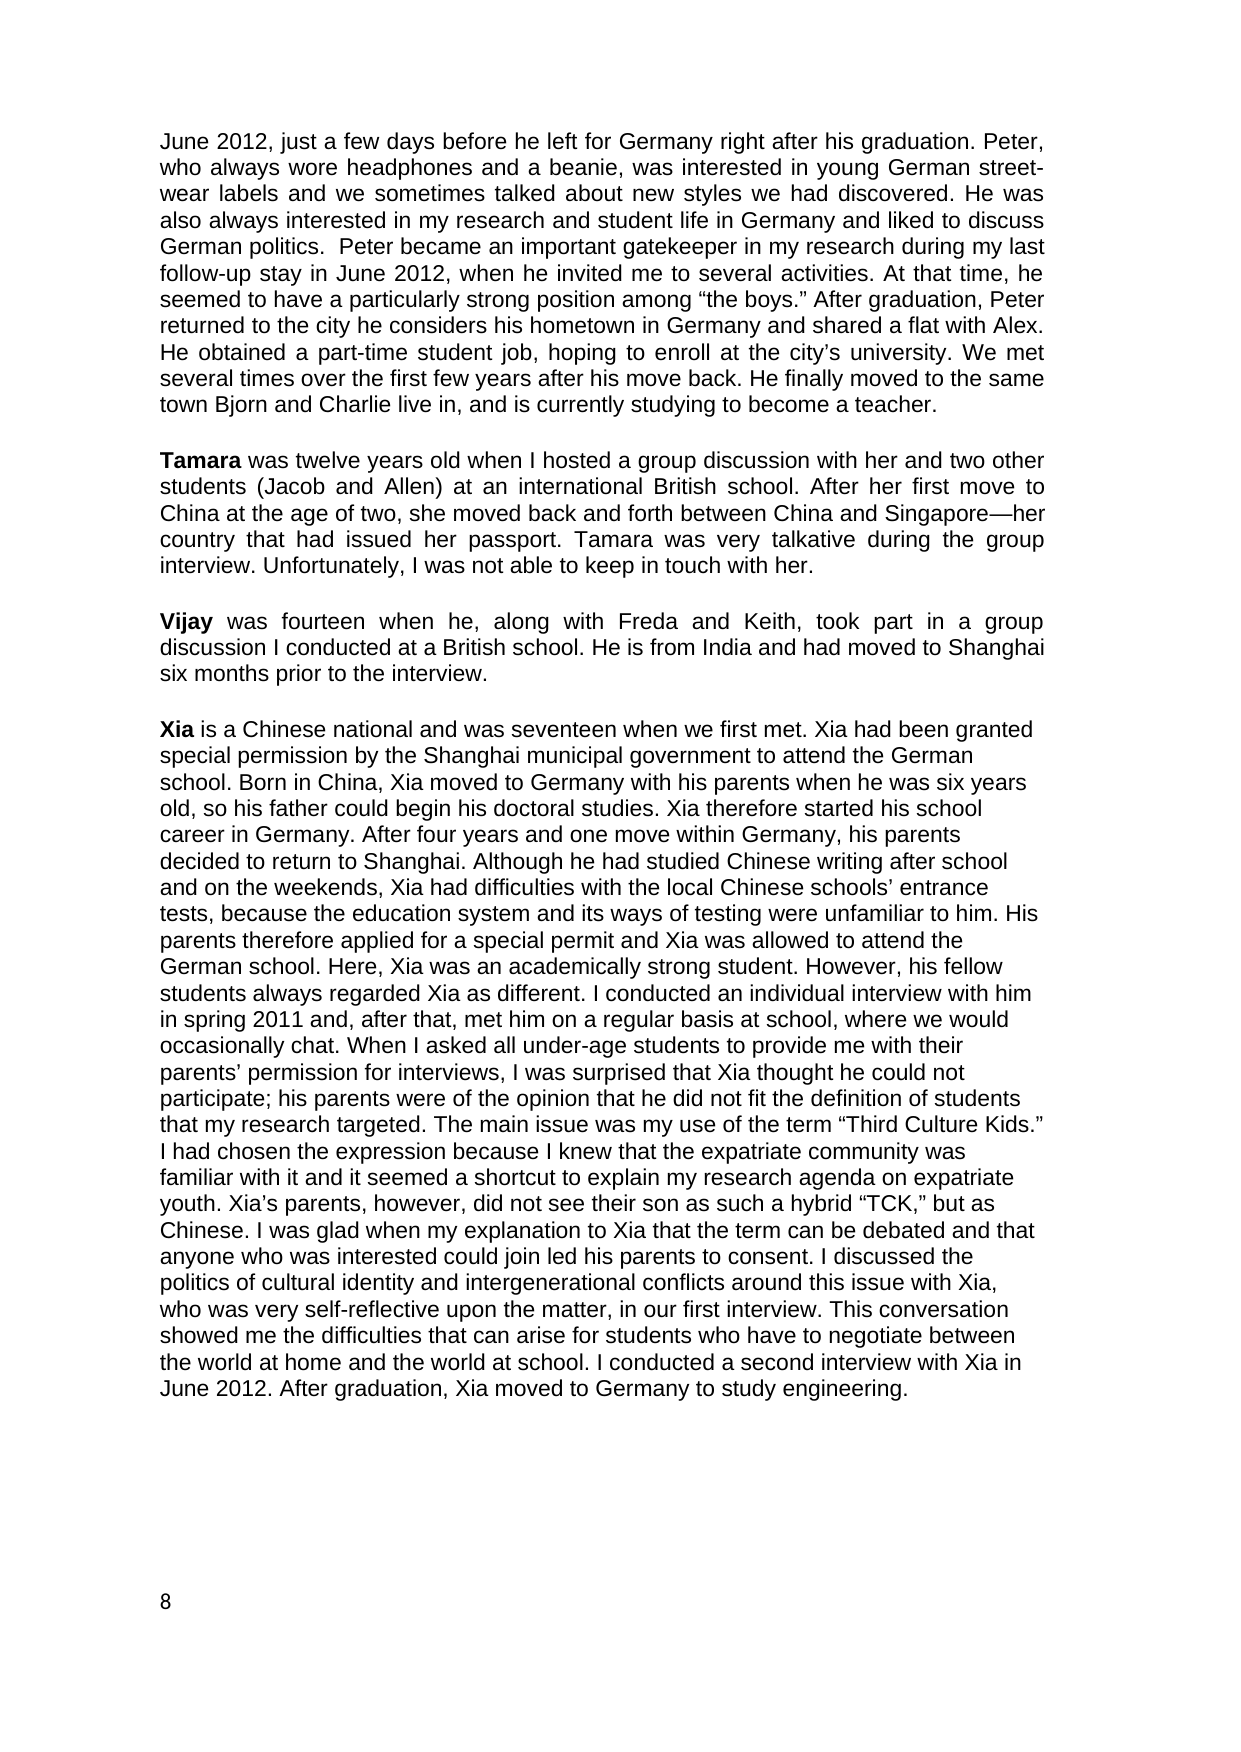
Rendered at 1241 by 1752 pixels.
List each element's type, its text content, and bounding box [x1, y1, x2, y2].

text Xia is a Chinese national and was seventeen when we first met. Xia had been granted special permission by the Shanghai municipal government to attend the German school. Born in China, Xia moved to Germany with his parents when he was six years old, so his father could begin his doctoral studies. Xia therefore started his school career in Germany. After four years and one move within Germany, his parents decided to return to Shanghai. Although he had studied Chinese writing after school and on the weekends, Xia had difficulties with the local Chinese schools’ entrance tests, because the education system and its ways of testing were unfamiliar to him. His parents therefore applied for a special permit and Xia was allowed to attend the German school. Here, Xia was an academically strong student. However, his fellow students always regarded Xia as different. I conducted an individual interview with him in spring 2011 and, after that, met him on a regular basis at school, where we would occasionally chat. When I asked all under-age students to provide me with their parents’ permission for interviews, I was surprised that Xia thought he could not participate; his parents were of the opinion that he did not fit the definition of students that my research targeted. The main issue was my use of the term “Third Culture Kids.” I had chosen the expression because I knew that the expatriate community was familiar with it and it seemed a shortcut to explain my research agenda on expatriate youth. Xia’s parents, however, did not see their son as such a hybrid “TCK,” but as Chinese. I was glad when my explanation to Xia that the term can be debated and that anyone who was interested could join led his parents to consent. I discussed the politics of cultural identity and intergenerational conflicts around this issue with Xia, who was very self-reflective upon the matter, in our first interview. This conversation showed me the difficulties that can arise for students who have to negotiate between the world at home and the world at school. I conducted a second interview with Xia in June 2012. After graduation, Xia moved to Germany to study engineering. [159, 716, 1045, 1401]
text Tamara was twelve years old when I hosted a group discussion with her and two other students (Jacob and Allen) at an international British school. After her first move to China at the age of two, she moved back and forth between China and Singapore—her country that had issued her passport. Tamara was very talkative during the group interview. Unfortunately, I was not able to keep in touch with her. [159, 447, 1045, 578]
text Vijay was fourteen when he, along with Freda and Keith, took part in a group discussion I conducted at a British school. He is from India and had moved to Shanghai six months prior to the interview. [159, 608, 1045, 687]
